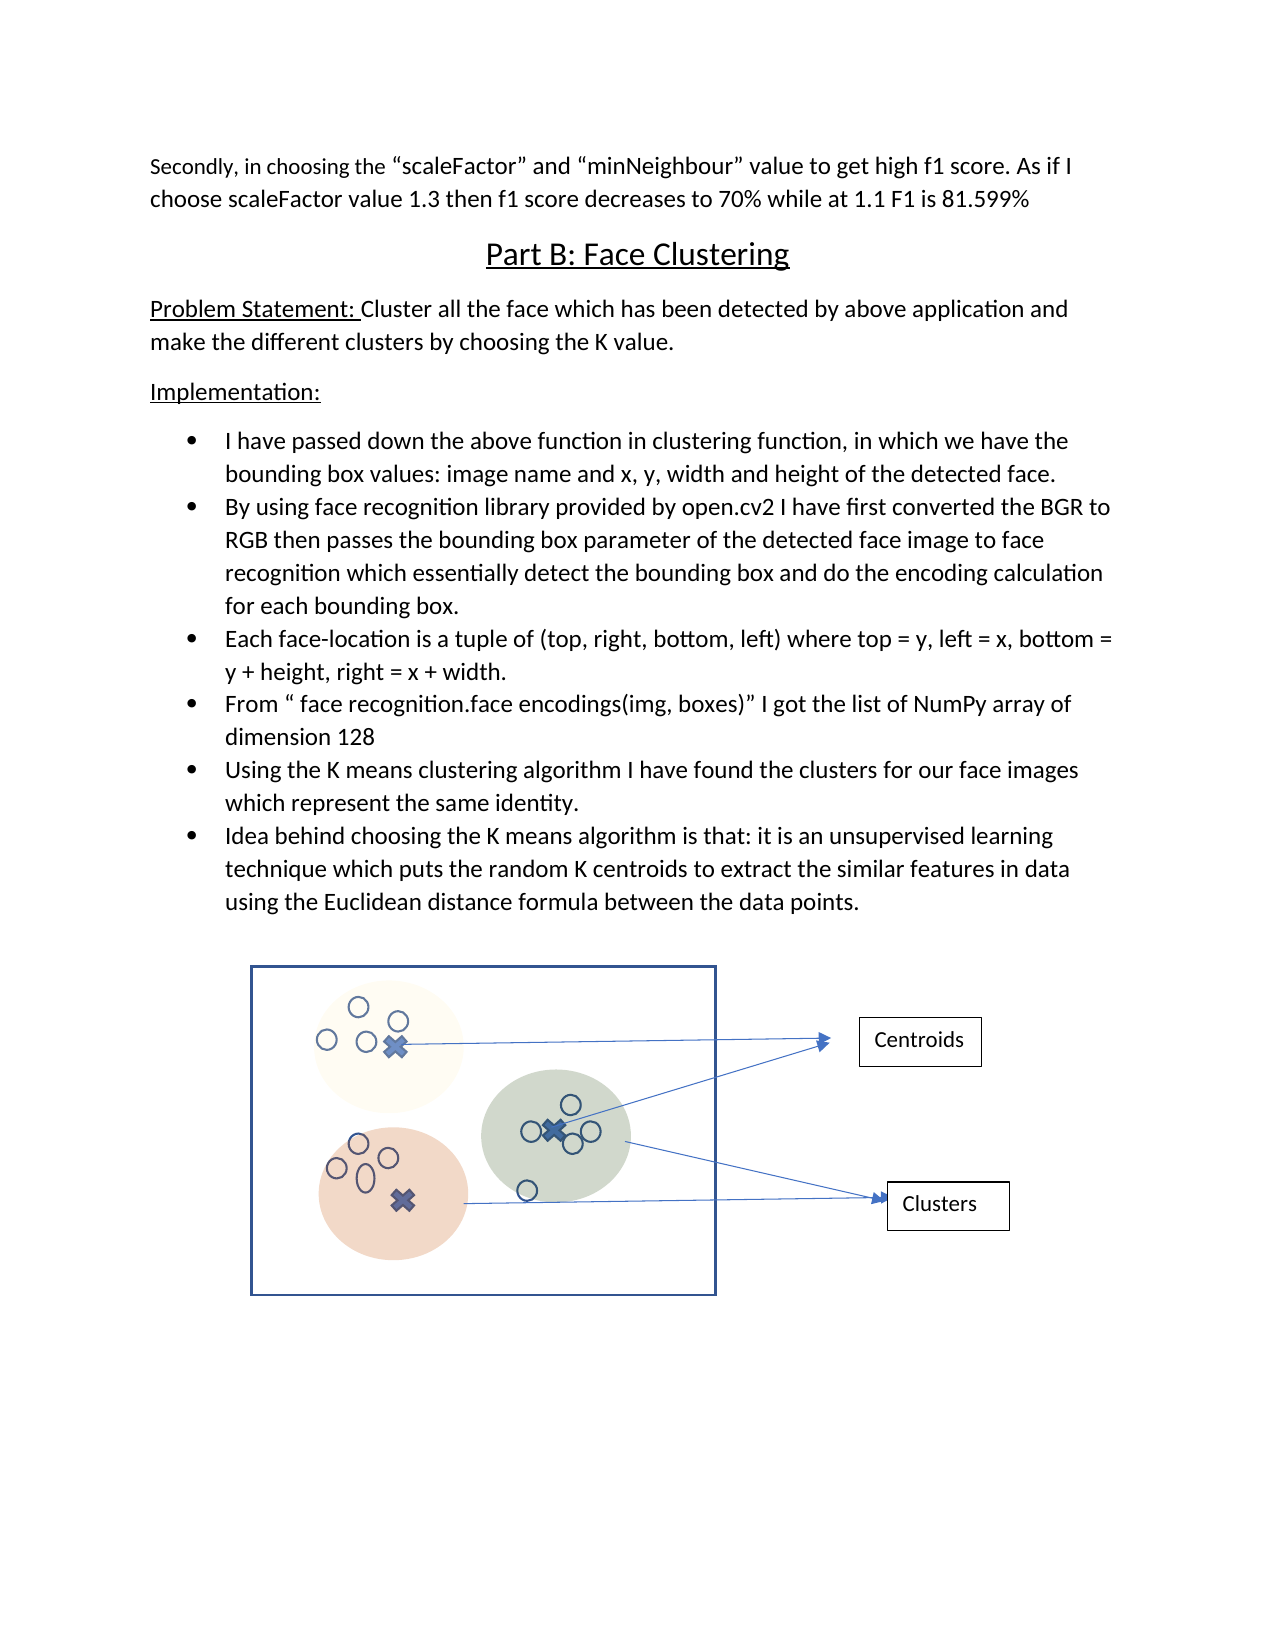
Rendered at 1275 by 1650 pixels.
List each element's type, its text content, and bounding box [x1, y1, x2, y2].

list I have passed down the above function in clustering function, in which we have the bounding box values: image name and x, y, width and height of the detected face. [187, 425, 1125, 489]
list From “ face recognition.face encodings(img, boxes)” I got the list of NumPy array of dimension 128 [187, 688, 1125, 752]
text Secondly, in choosing the “scaleFactor” and “minNeighbour” value to get high f1 score. As if I choose scaleFactor value 1.3 then f1 score decreases to 70% while at 1.1 F1 is 81.599% [150, 150, 1125, 213]
list Each face-location is a tuple of (top, right, bottom, left) where top = y, left = x, bottom = y + height, right = x + width. [187, 623, 1125, 686]
text Problem Statement: Cluster all the face which has been detected by above application and make the different clusters by choosing the K value. [150, 293, 1125, 357]
text Implementation: [150, 376, 1125, 406]
list Idea behind choosing the K means algorithm is that: it is an unsupervised learning technique which puts the random K centroids to extract the similar features in data using the Euclidean distance formula between the data points. [187, 820, 1125, 917]
text Part B: Face Clustering [150, 232, 1125, 273]
list Using the K means clustering algorithm I have found the clusters for our face images which represent the same identity. [187, 754, 1125, 818]
list By using face recognition library provided by open.cv2 I have first converted the BGR to RGB then passes the bounding box parameter of the detected face image to face recognition which essentially detect the bounding box and do the encoding calculation for each bounding box. [187, 491, 1125, 620]
